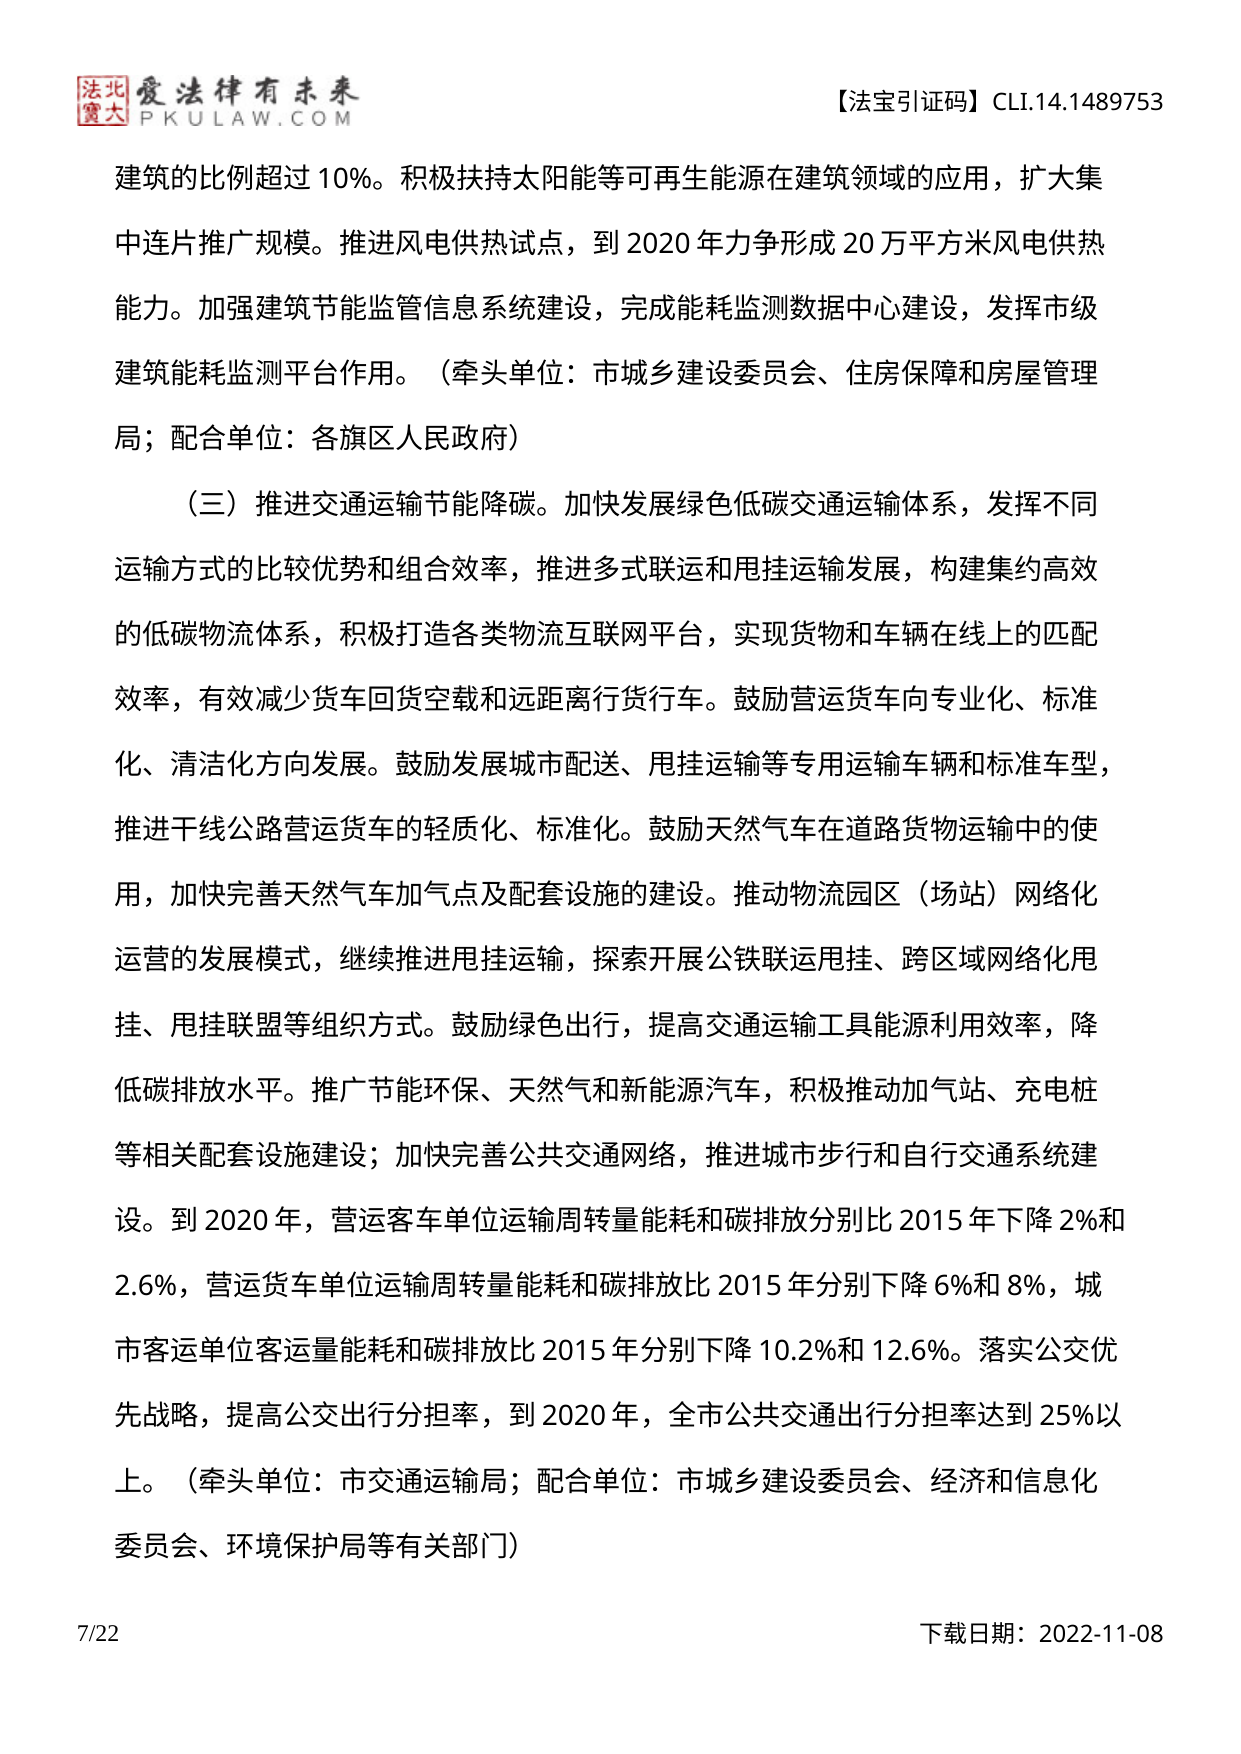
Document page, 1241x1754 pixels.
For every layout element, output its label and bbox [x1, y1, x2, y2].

picture [76, 75, 361, 126]
text [114, 156, 1126, 1564]
